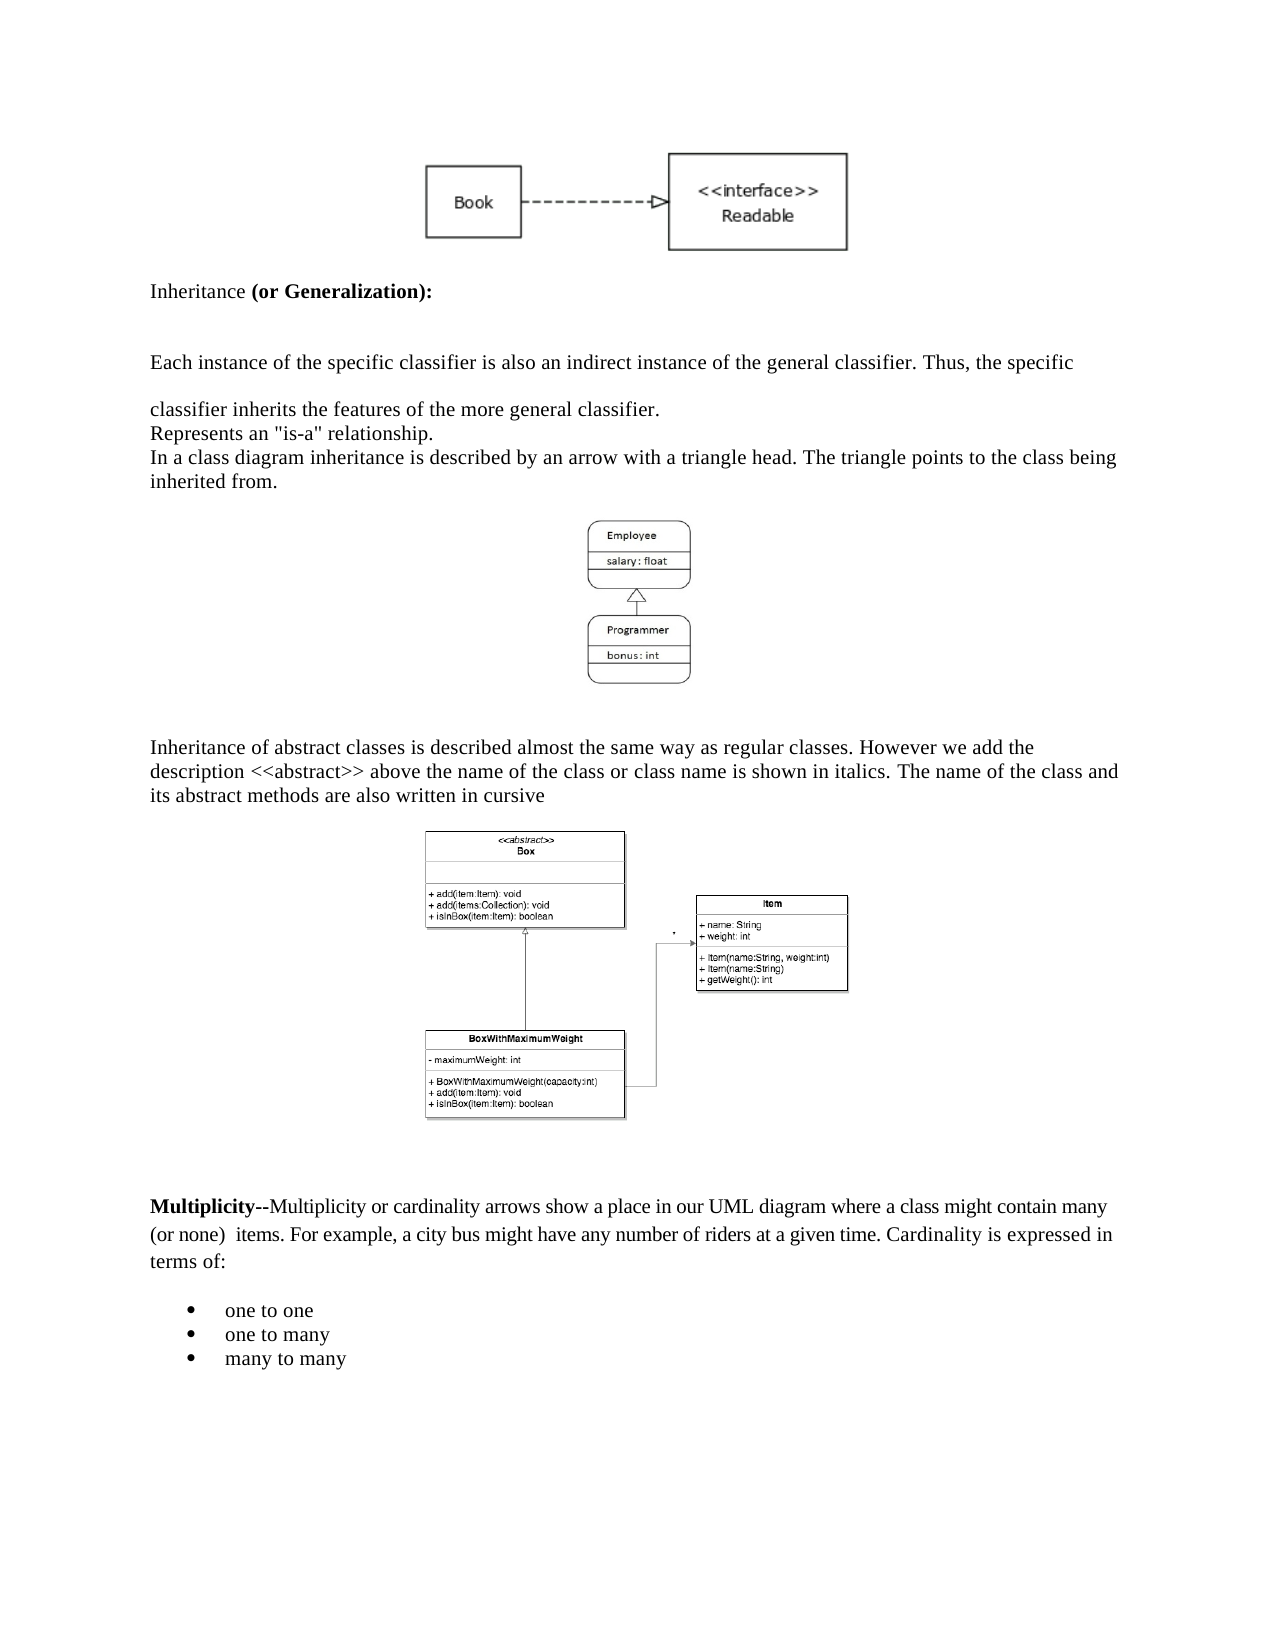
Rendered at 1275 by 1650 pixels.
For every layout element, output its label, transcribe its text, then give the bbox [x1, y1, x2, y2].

text Inheritance (or Generalization): [150, 279, 1125, 303]
text Inheritance of abstract classes is described almost the same way as regular classes. However we add the description <<abstract>> above the name of the class or class name is shown in italics. The name of the class and its abstract methods are also written in cursive [150, 735, 1125, 807]
text Multiplicity--Multiplicity or cardinality arrows show a place in our UML diagram where a class might contain many (or none) items. For example, a city bus might have any number of riders at a given time. Cardinality is expressed in terms of: [150, 1194, 1125, 1273]
text Represents an "is-a" relationship. [150, 421, 1125, 445]
text Each instance of the specific classifier is also an indirect instance of the general classifier. Thus, the specific classifier inherits the features of the more general classifier. [150, 328, 1125, 421]
picture [420, 150, 855, 255]
picture [425, 831, 850, 1121]
list many to many [187, 1346, 1125, 1370]
list one to many [187, 1322, 1125, 1346]
picture [577, 517, 698, 687]
list one to one [187, 1298, 1125, 1322]
text In a class diagram inheritance is described by an arrow with a triangle head. The triangle points to the class being inherited from. [150, 445, 1125, 493]
